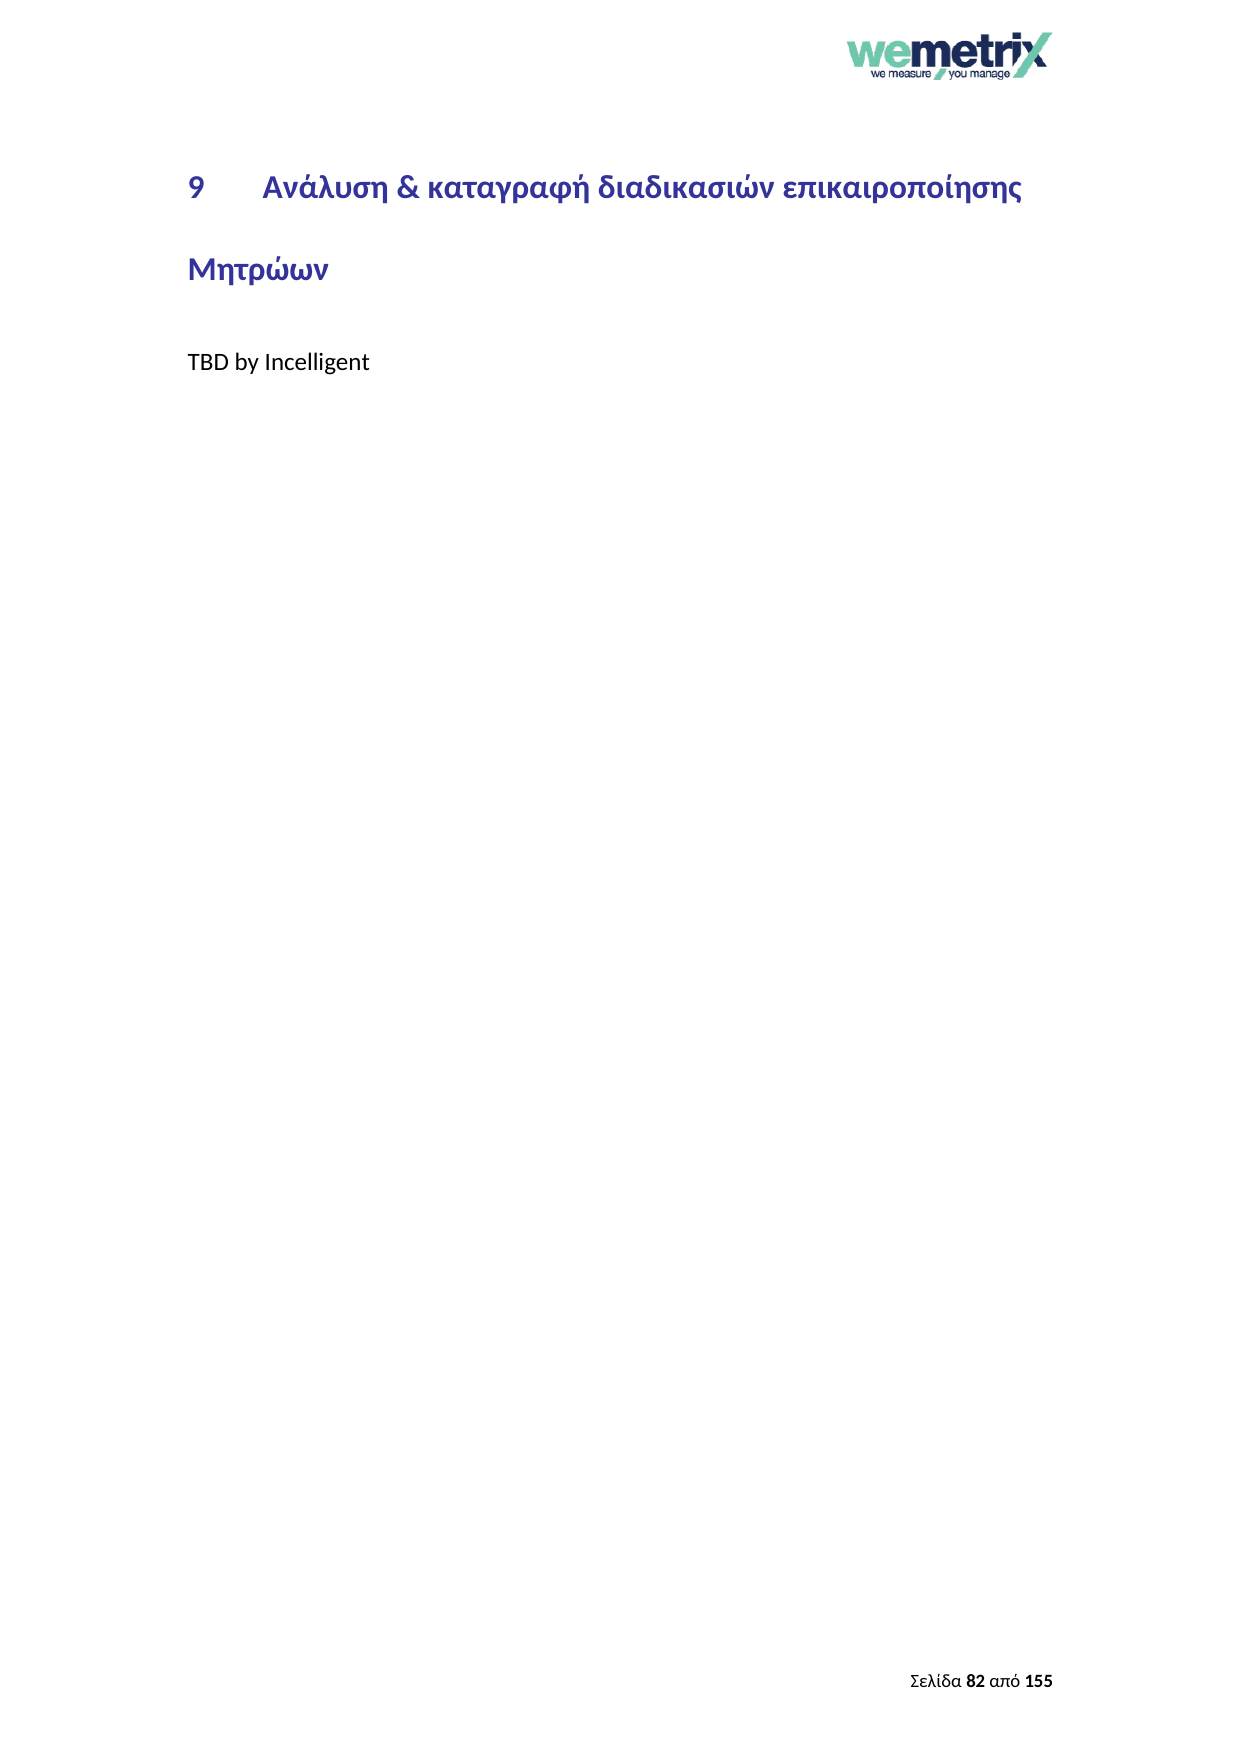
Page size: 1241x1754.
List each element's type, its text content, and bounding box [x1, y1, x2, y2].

subtitle Ανάλυση & καταγραφή διαδικασιών επικαιροποίησης Μητρώων [187, 166, 1053, 288]
picture [844, 29, 1053, 80]
text TBD by Incelligent [187, 346, 1053, 376]
